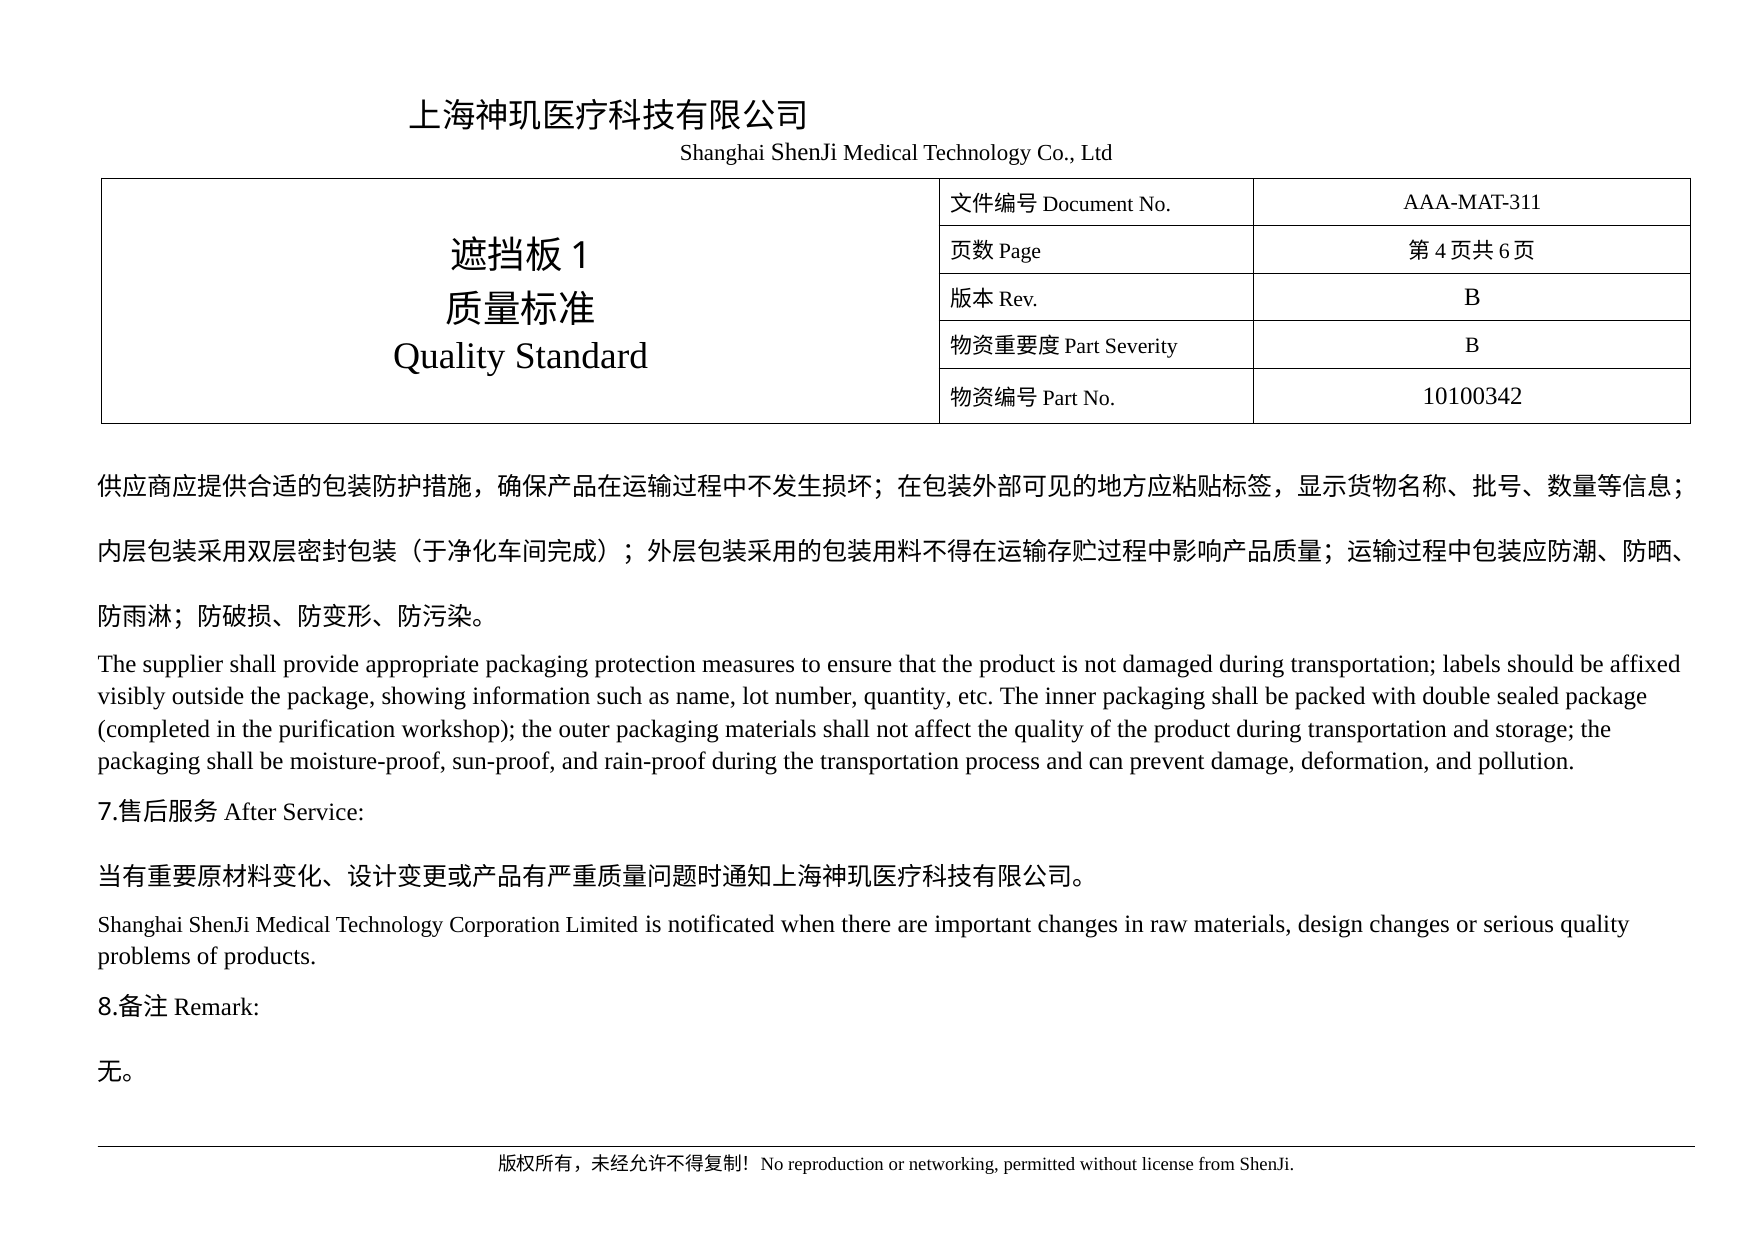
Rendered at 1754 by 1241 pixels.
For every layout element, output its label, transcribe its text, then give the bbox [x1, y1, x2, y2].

text 供应商应提供合适的包装防护措施，确保产品在运输过程中不发生损坏；在包装外部可见的地方应粘贴标签，显示货物名称、批号、数量等信息；内层包装采用双层密封包装（于净化车间完成）；外层包装采用的包装用料不得在运输存贮过程中影响产品质量；运输过程中包装应防潮、防晒、防雨淋；防破损、防变形、防污染。 [97, 452, 1695, 647]
text 无。 [97, 1037, 1711, 1102]
text The supplier shall provide appropriate packaging protection measures to ensure that the product is not damaged during transportation; labels should be affixed visibly outside the package, showing information such as name, lot number, quantity, etc. The inner packaging shall be packed with double sealed package (completed in the purification workshop); the outer packaging materials shall not affect the quality of the product during transportation and storage; the packaging shall be moisture-proof, sun-proof, and rain-proof during the transportation process and can prevent damage, deformation, and pollution. [97, 647, 1695, 777]
text Shanghai ShenJi Medical Technology Corporation Limited is notificated when there are important changes in raw materials, design changes or serious quality problems of products. [97, 907, 1695, 972]
text 当有重要原材料变化、设计变更或产品有严重质量问题时通知上海神玑医疗科技有限公司。 [97, 842, 1711, 907]
text 8.备注Remark: [97, 972, 1681, 1037]
text 7.售后服务After Service: [97, 777, 1681, 842]
